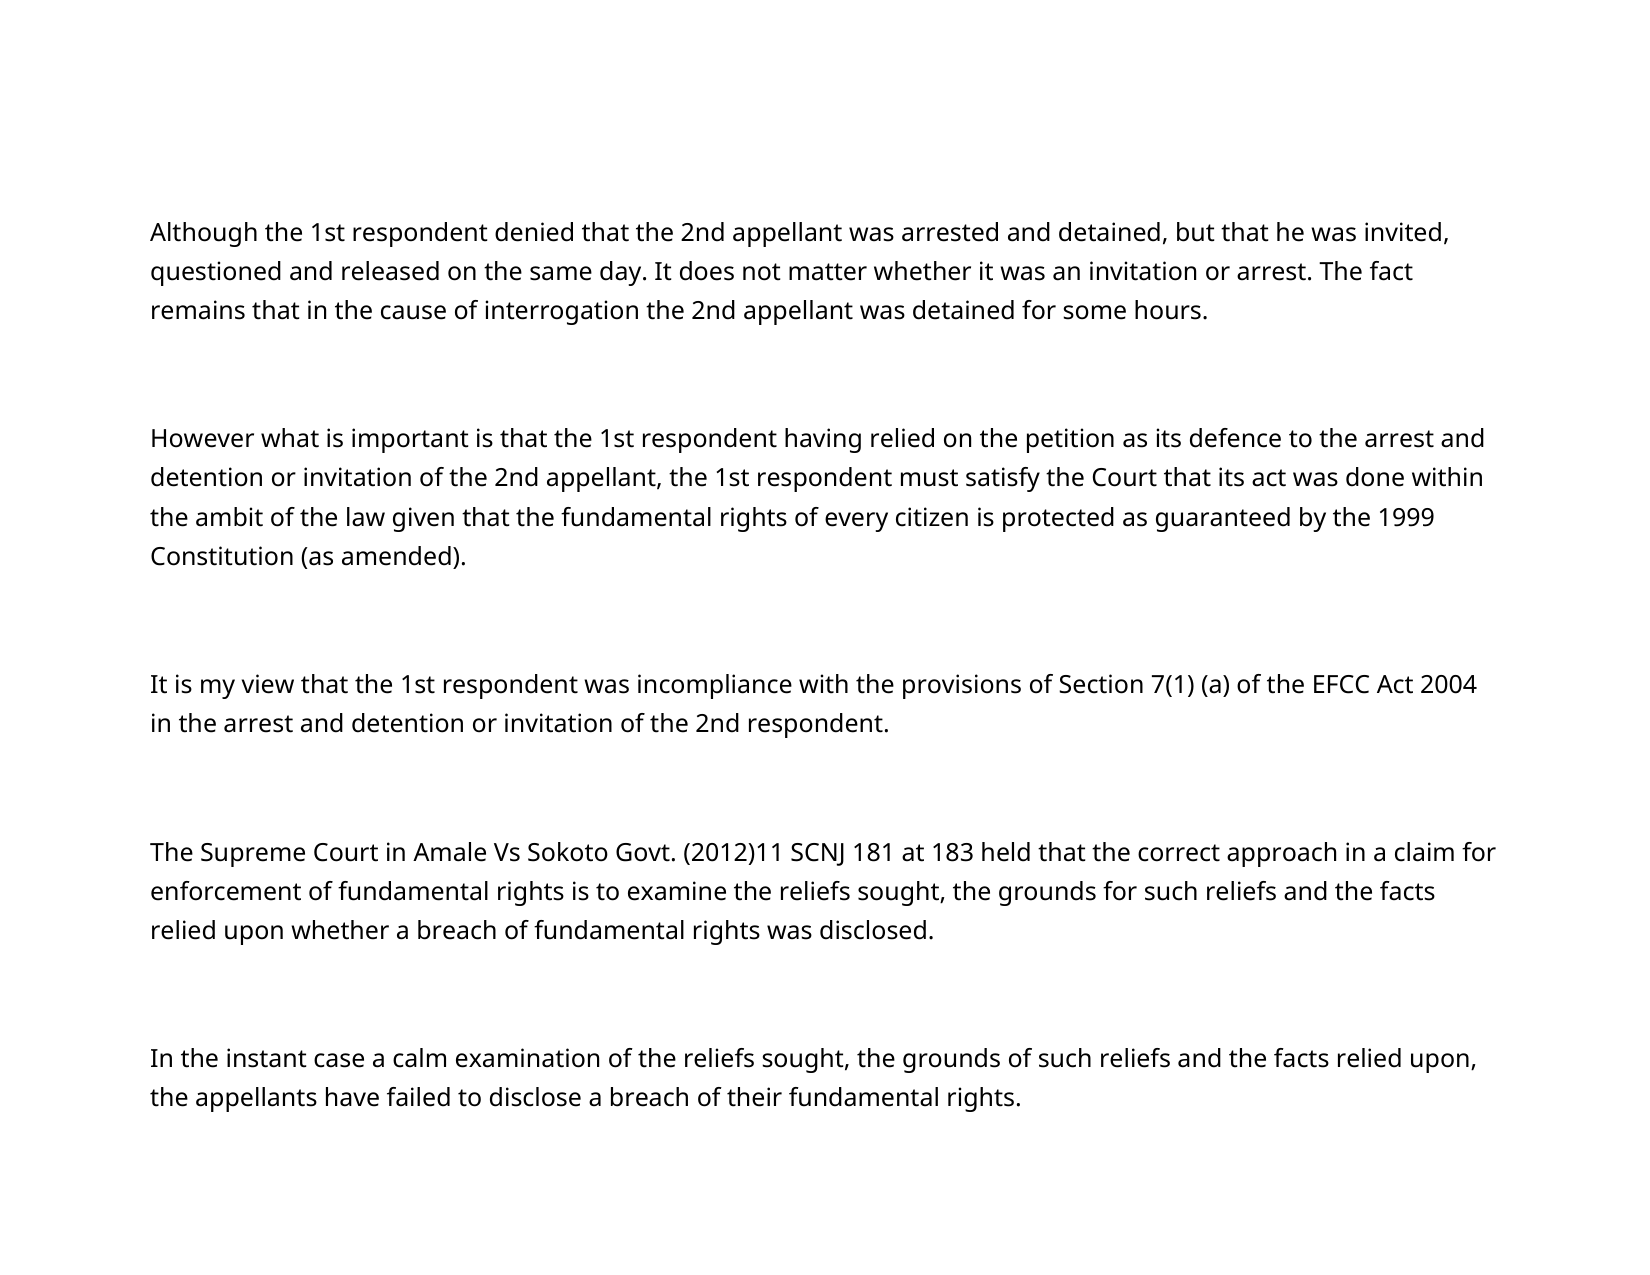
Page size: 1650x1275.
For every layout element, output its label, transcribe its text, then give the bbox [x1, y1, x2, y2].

text The Supreme Court in Amale Vs Sokoto Govt. (2012)11 SCNJ 181 at 183 held that the correct approach in a claim for enforcement of fundamental rights is to examine the reliefs sought, the grounds for such reliefs and the facts relied upon whether a breach of fundamental rights was disclosed. [150, 834, 1500, 947]
text It is my view that the 1st respondent was incompliance with the provisions of Section 7(1) (a) of the EFCC Act 2004 in the arrest and detention or invitation of the 2nd respondent. [150, 667, 1500, 740]
text In the instant case a calm examination of the reliefs sought, the grounds of such reliefs and the facts relied upon, the appellants have failed to disclose a breach of their fundamental rights. [150, 1041, 1500, 1114]
text Although the 1st respondent denied that the 2nd appellant was arrested and detained, but that he was invited, questioned and released on the same day. It does not matter whether it was an invitation or arrest. The fact remains that in the cause of interrogation the 2nd appellant was detained for some hours. [150, 214, 1500, 327]
text However what is important is that the 1st respondent having relied on the petition as its defence to the arrest and detention or invitation of the 2nd appellant, the 1st respondent must satisfy the Court that its act was done within the ambit of the law given that the fundamental rights of every citizen is protected as guaranteed by the 1999 Constitution (as amended). [150, 421, 1500, 572]
